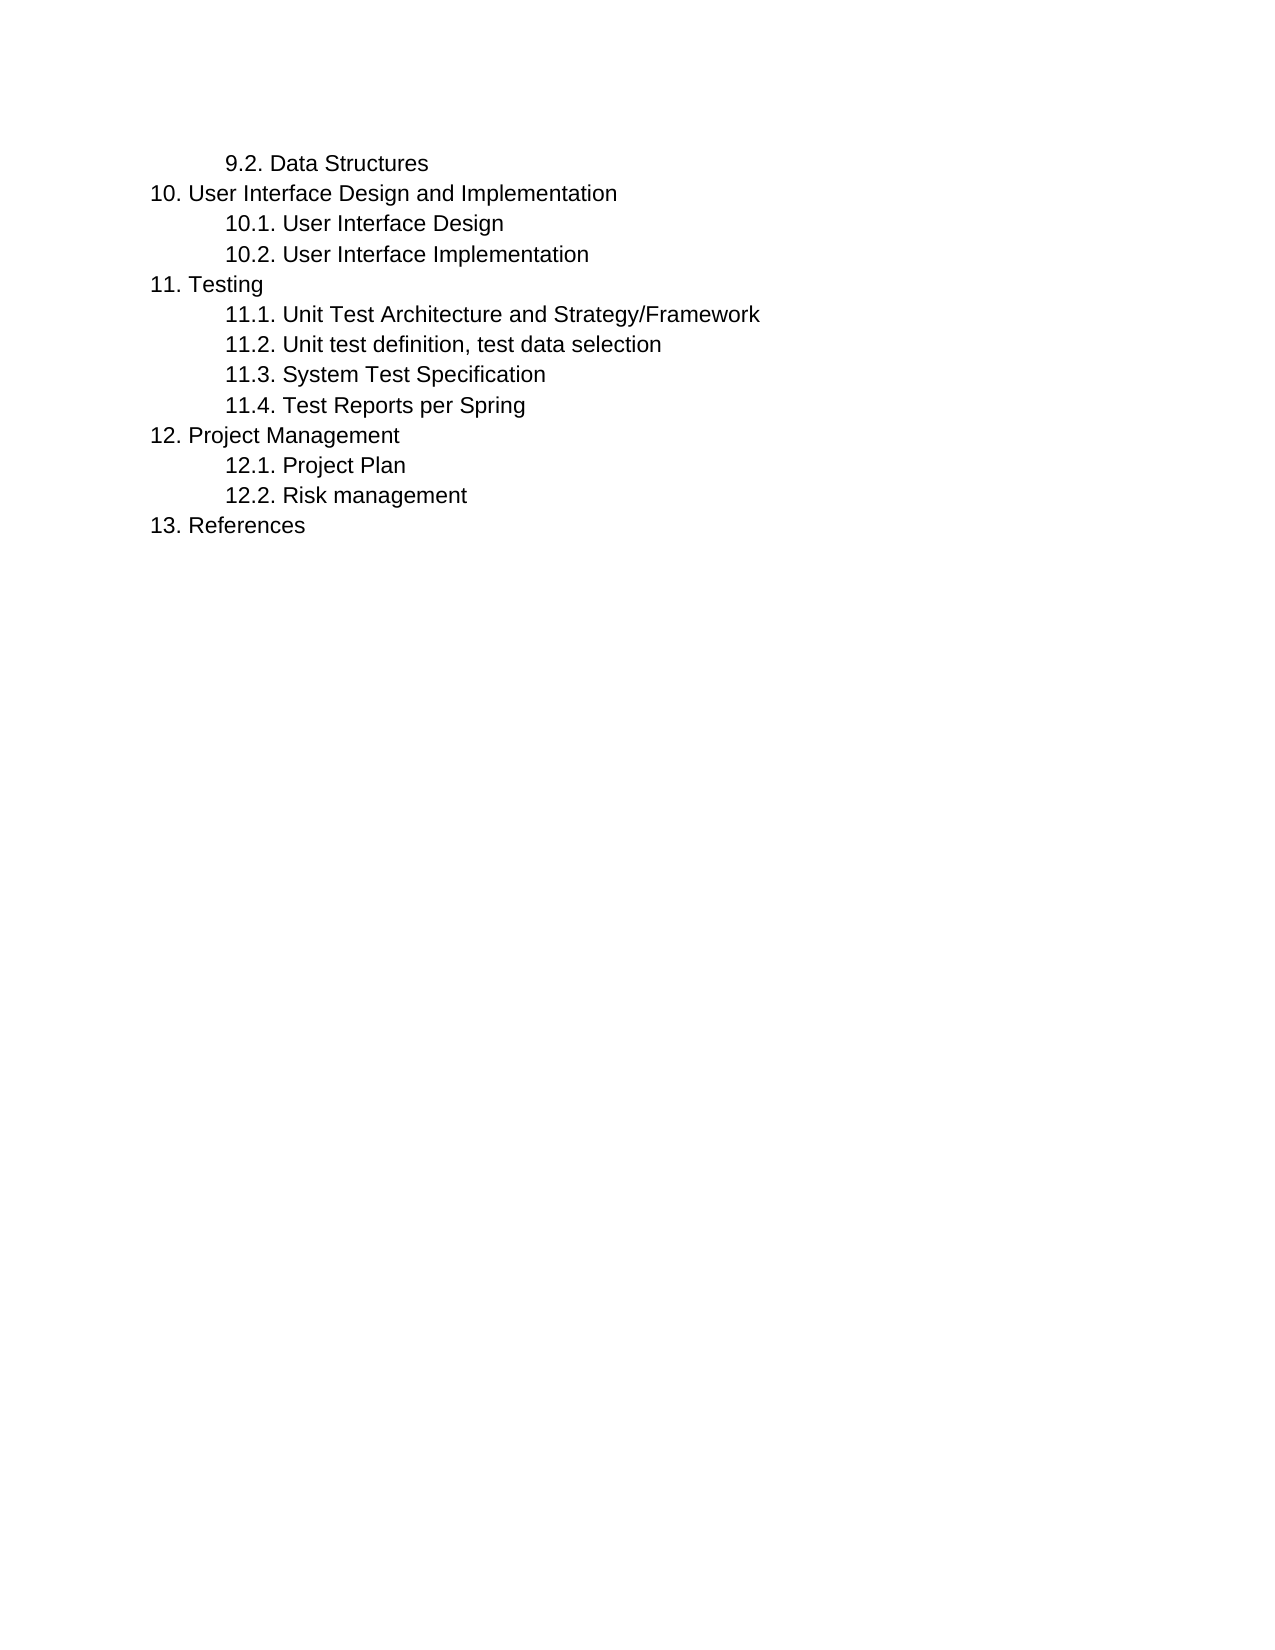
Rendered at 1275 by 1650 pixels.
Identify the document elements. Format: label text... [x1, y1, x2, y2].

text 10. User Interface Design and Implementation [150, 180, 1125, 207]
text 11. Testing [150, 271, 1125, 297]
text 11.1. Unit Test Architecture and Strategy/Framework [150, 301, 1125, 327]
text 12.1. Project Plan [150, 452, 1125, 478]
text 11.2. Unit test definition, test data selection [150, 331, 1125, 358]
text 12. Project Management [150, 422, 1125, 448]
text 12.2. Risk management [150, 482, 1125, 509]
text 11.4. Test Reports per Spring [150, 392, 1125, 418]
text 11.3. System Test Specification [150, 361, 1125, 388]
text 13. References [150, 512, 1125, 539]
text 10.2. User Interface Implementation [150, 241, 1125, 267]
text 10.1. User Interface Design [150, 210, 1125, 237]
text 9.2. Data Structures [150, 150, 1125, 176]
